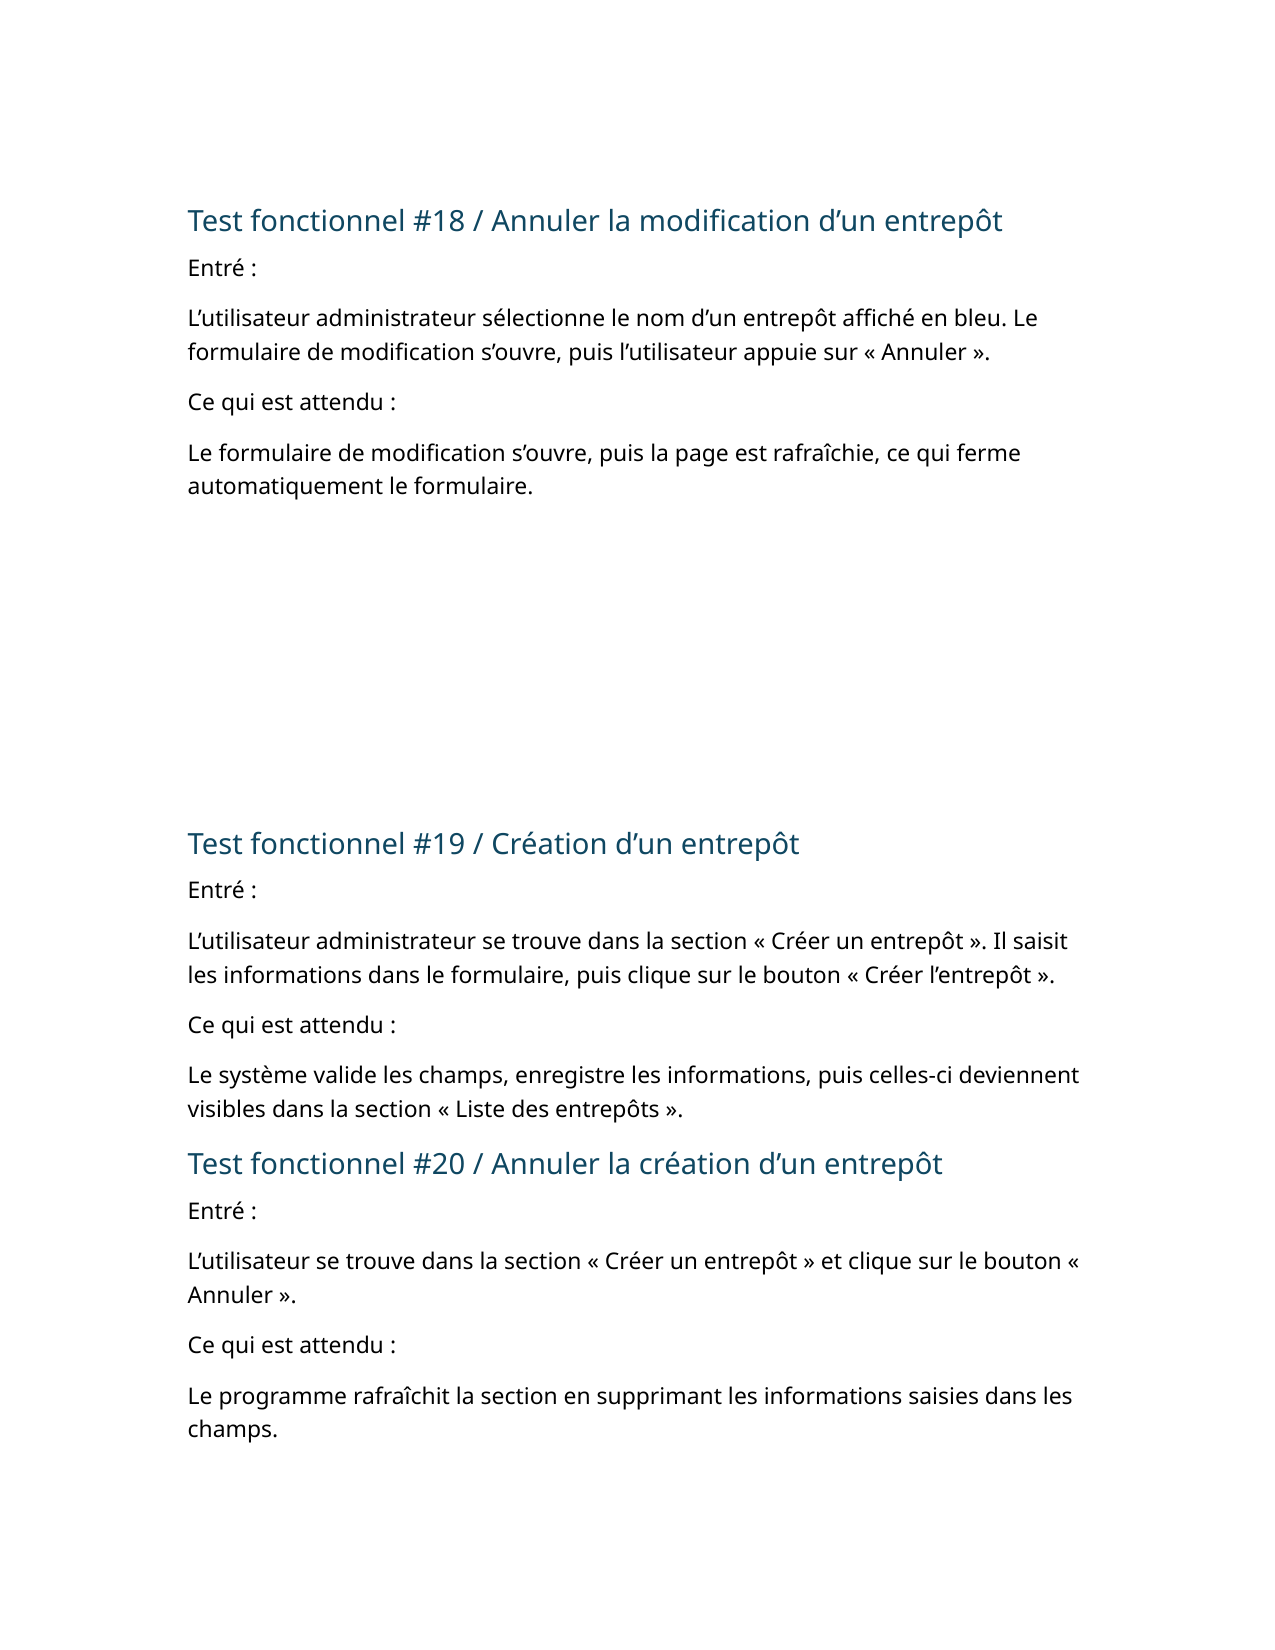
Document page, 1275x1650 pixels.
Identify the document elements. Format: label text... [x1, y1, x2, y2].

text Entré : [187, 1195, 1087, 1226]
subtitle Test fonctionnel #19 / Création d’un entrepôt [187, 823, 1087, 863]
text L’utilisateur administrateur se trouve dans la section « Créer un entrepôt ». Il saisit les informations dans le formulaire, puis clique sur le bouton « Créer l’entrepôt ». [187, 925, 1087, 990]
text Le formulaire de modification s’ouvre, puis la page est rafraîchie, ce qui ferme automatiquement le formulaire. [187, 437, 1087, 502]
text L’utilisateur administrateur sélectionne le nom d’un entrepôt affiché en bleu. Le formulaire de modification s’ouvre, puis l’utilisateur appuie sur « Annuler ». [187, 302, 1087, 367]
text Ce qui est attendu : [187, 1329, 1087, 1361]
text Le système valide les champs, enregistre les informations, puis celles-ci deviennent visibles dans la section « Liste des entrepôts ». [187, 1059, 1087, 1124]
text Le programme rafraîchit la section en supprimant les informations saisies dans les champs. [187, 1380, 1087, 1445]
text Entré : [187, 874, 1087, 906]
subtitle Test fonctionnel #20 / Annuler la création d’un entrepôt [187, 1143, 1087, 1183]
text Ce qui est attendu : [187, 386, 1087, 417]
text L’utilisateur se trouve dans la section « Créer un entrepôt » et clique sur le bouton « Annuler ». [187, 1245, 1087, 1310]
text Entré : [187, 252, 1087, 283]
text Ce qui est attendu : [187, 1009, 1087, 1040]
subtitle Test fonctionnel #18 / Annuler la modification d’un entrepôt [187, 200, 1087, 240]
